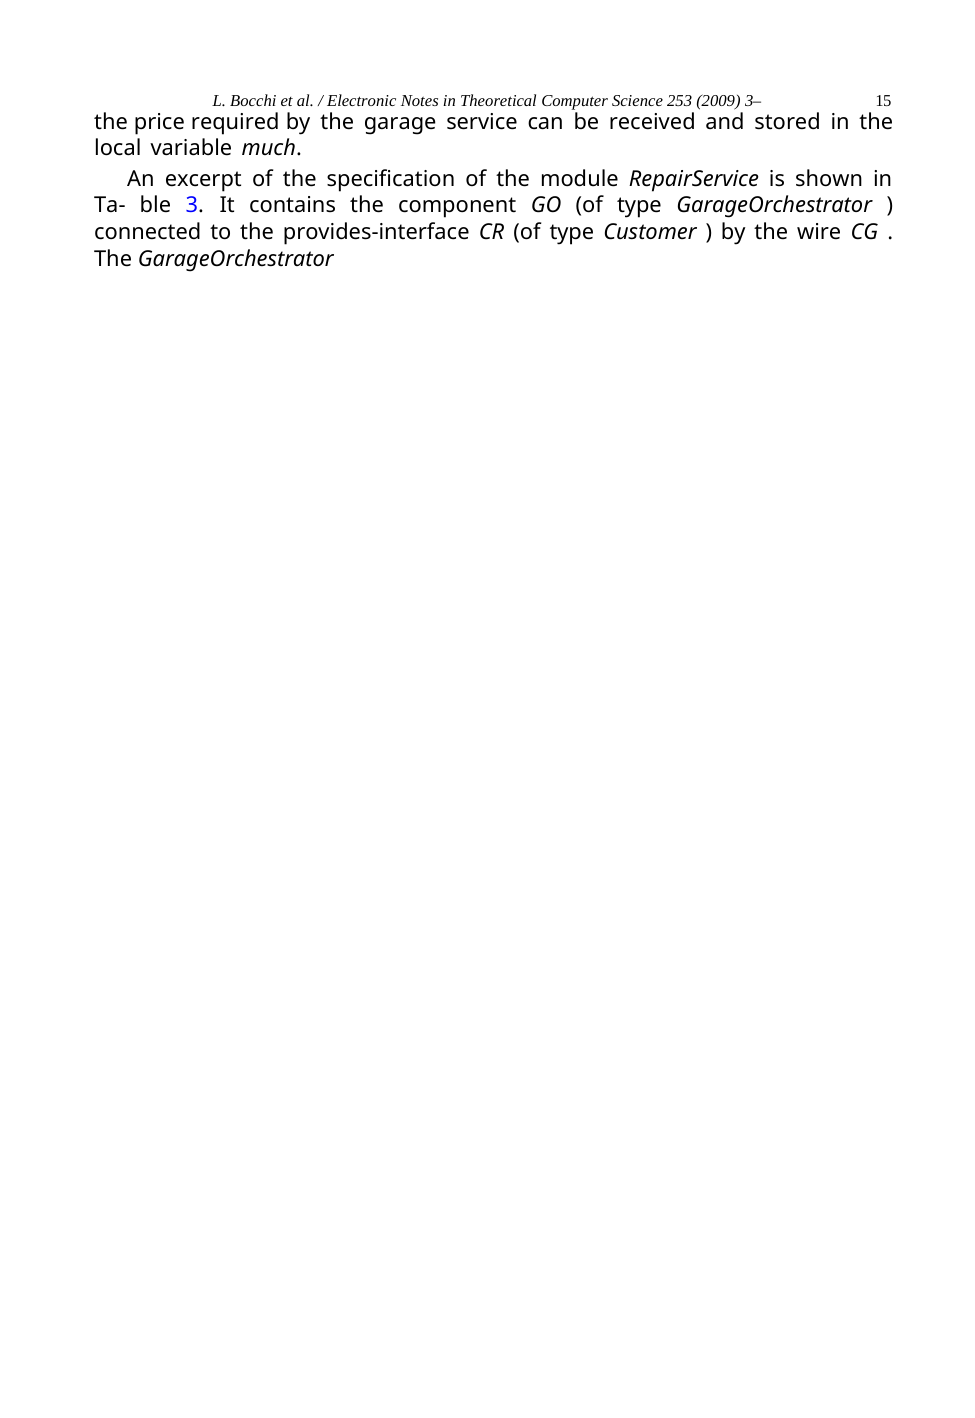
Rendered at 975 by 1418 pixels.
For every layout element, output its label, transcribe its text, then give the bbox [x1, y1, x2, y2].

text An excerpt of the specification of the module RepairService is shown in Ta- ble 3. It contains the component GO (of type GarageOrchestrator ) connected to the provides-interface CR (of type Customer ) by the wire CG . The GarageOrchestrator [94, 165, 893, 273]
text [94, 108, 893, 162]
